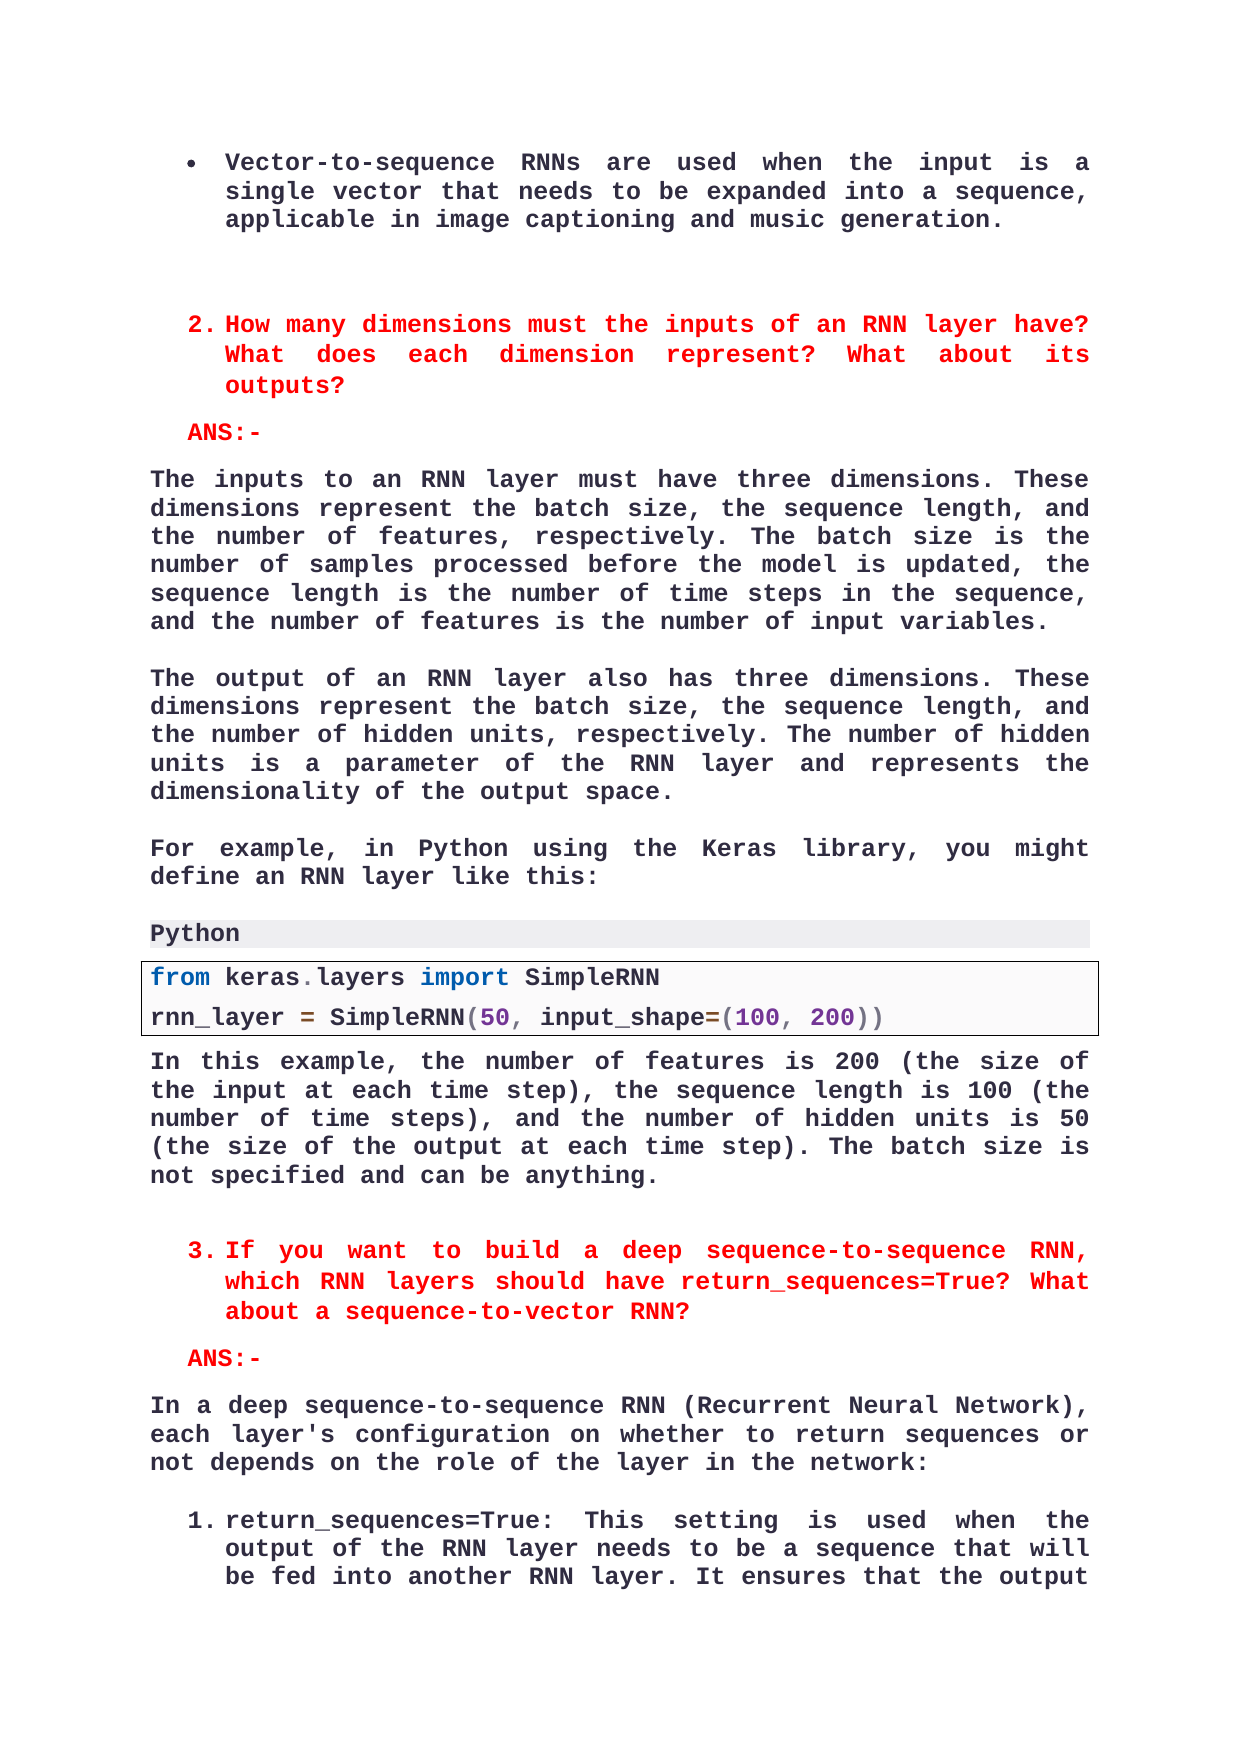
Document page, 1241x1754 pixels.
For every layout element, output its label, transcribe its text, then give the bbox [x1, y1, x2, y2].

text In this example, the number of features is 200 (the size of the input at each time step), the sequence length is 100 (the number of time steps), and the number of hidden units is 50 (the size of the output at each time step). The batch size is not specified and can be anything. [150, 1049, 1090, 1191]
text ANS:- [187, 1346, 1090, 1374]
text For example, in Python using the Keras library, you might define an RNN layer like this: [150, 835, 1090, 892]
text In a deep sequence-to-sequence RNN (Recurrent Neural Network), each layer's configuration on whether to return sequences or not depends on the role of the layer in the network: [150, 1393, 1090, 1478]
text The output of an RNN layer also has three dimensions. These dimensions represent the batch size, the sequence length, and the number of hidden units, respectively. The number of hidden units is a parameter of the RNN layer and represents the dimensionality of the output space. [150, 665, 1090, 807]
list How many dimensions must the inputs of an RNN layer have? What does each dimension represent? What about its outputs? [187, 311, 1090, 401]
list If you want to build a deep sequence-to-sequence RNN, which RNN layers should have return_sequences=True? What about a sequence-to-vector RNN? [187, 1238, 1090, 1327]
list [187, 1507, 1090, 1592]
text ANS:- [187, 419, 1090, 448]
text rnn_layer = SimpleRNN(50, input_shape=(100, 200)) [142, 1002, 1098, 1035]
text The inputs to an RNN layer must have three dimensions. These dimensions represent the batch size, the sequence length, and the number of features, respectively. The batch size is the number of samples processed before the model is updated, the sequence length is the number of time steps in the sequence, and the number of features is the number of input variables. [150, 467, 1090, 637]
text from keras.layers import SimpleRNN [142, 962, 1098, 992]
text Python [150, 920, 1090, 948]
list Vector-to-sequence RNNs are used when the input is a single vector that needs to be expanded into a sequence, applicable in image captioning and music generation. [187, 150, 1090, 235]
